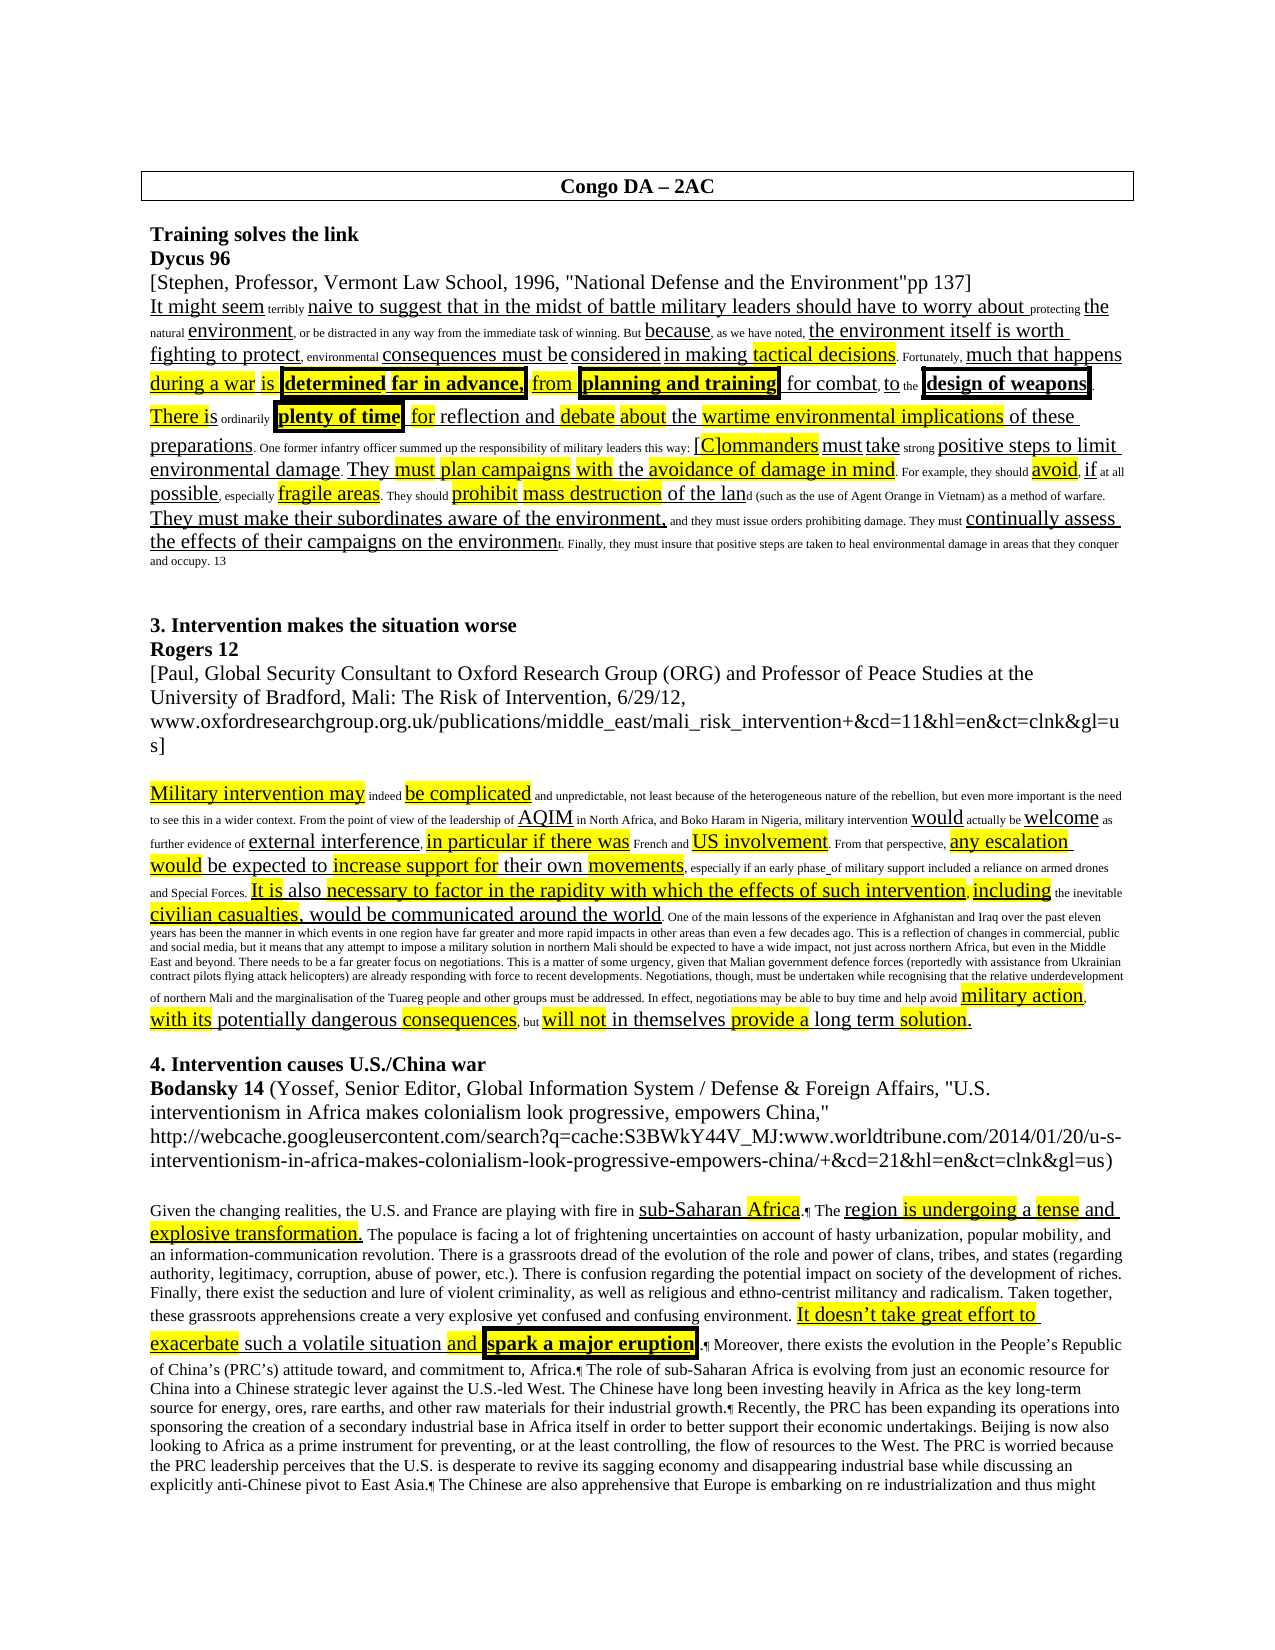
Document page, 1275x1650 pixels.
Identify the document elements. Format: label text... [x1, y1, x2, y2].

subtitle Congo DA – 2AC [142, 172, 1133, 200]
subtitle 3. Intervention makes the situation worse [150, 613, 1125, 637]
subtitle 4. Intervention causes U.S./China war [150, 1052, 1125, 1076]
text http://webcache.googleusercontent.com/search?q=cache:S3BWkY44V_MJ:www.worldtribune.com/2014/01/20/u-s-interventionism-in-africa-makes-colonialism-look-progressive-empowers-china/+&cd=21&hl=en&ct=clnk&gl=us) [150, 1124, 1125, 1172]
text [Stephen, Professor, Vermont Law School, 1996, "National Defense and the Environment"pp 137] [150, 270, 1125, 294]
text It might seem terribly naive to suggest that in the midst of battle military leaders should have to worry about protecting the natural environment, or be distracted in any way from the immediate task of winning. But because, as we have noted, the environment itself is worth fighting to protect, environmental consequences must be considered in making tactical decisions. Fortunately, much that happens during a war is determined far in advance, from planning and training for combat, to the design of weapons. There is ordinarily plenty of time for reflection and debate about the wartime environmental implications of these preparations. One former infantry officer summed up the responsibility of military leaders this way: [C]ommanders must take strong positive steps to limit environmental damage. They must plan campaigns with the avoidance of damage in mind. For example, they should avoid, if at all possible, especially fragile areas. They should prohibit mass destruction of the land (such as the use of Agent Orange in Vietnam) as a method of warfare. They must make their subordinates aware of the environment, and they must issue orders prohibiting damage. They must continually assess the effects of their campaigns on the environment. Finally, they must insure that positive steps are taken to heal environmental damage in areas that they conquer and occupy. 13 [150, 294, 1125, 568]
text Bodansky 14 (Yossef, Senior Editor, Global Information System / Defense & Foreign Affairs, "U.S. interventionism in Africa makes colonialism look progressive, empowers China," [150, 1076, 1125, 1124]
subtitle Training solves the link [150, 222, 1125, 246]
text Military intervention may indeed be complicated and unpredictable, not least because of the heterogeneous nature of the rebellion, but even more important is the need to see this in a wider context. From the point of view of the leadership of AQIM in North Africa, and Boko Haram in Nigeria, military intervention would actually be welcome as further evidence of external interference, in particular if there was French and US involvement. From that perspective, any escalation would be expected to increase support for their own movements, especially if an early phase of military support included a reliance on armed drones and Special Forces. It is also necessary to factor in the rapidity with which the effects of such intervention, including the inevitable civilian casualties, would be communicated around the world. One of the main lessons of the experience in Afghanistan and Iraq over the past eleven years has been the manner in which events in one region have far greater and more rapid impacts in other areas than even a few decades ago. This is a reflection of changes in commercial, public and social media, but it means that any attempt to impose a military solution in northern Mali should be expected to have a wide impact, not just across northern Africa, but even in the Middle East and beyond. There needs to be a far greater focus on negotiations. This is a matter of some urgency, given that Malian government defence forces (reportedly with assistance from Ukrainian contract pilots flying attack helicopters) are already responding with force to recent developments. Negotiations, though, must be undertaken while recognising that the relative underdevelopment of northern Mali and the marginalisation of the Tuareg people and other groups must be addressed. In effect, negotiations may be able to buy time and help avoid military action, with its potentially dangerous consequences, but will not in themselves provide a long term solution. [150, 781, 1125, 1031]
text [Paul, Global Security Consultant to Oxford Research Group (ORG) and Professor of Peace Studies at the University of Bradford, Mali: The Risk of Intervention, 6/29/12, www.oxfordresearchgroup.org.uk/publications/middle_east/mali_risk_intervention+&cd=11&hl=en&ct=clnk&gl=us] [150, 661, 1125, 757]
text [150, 1196, 1125, 1494]
text Dycus 96 [150, 246, 1125, 270]
text Rogers 12 [150, 637, 1125, 661]
